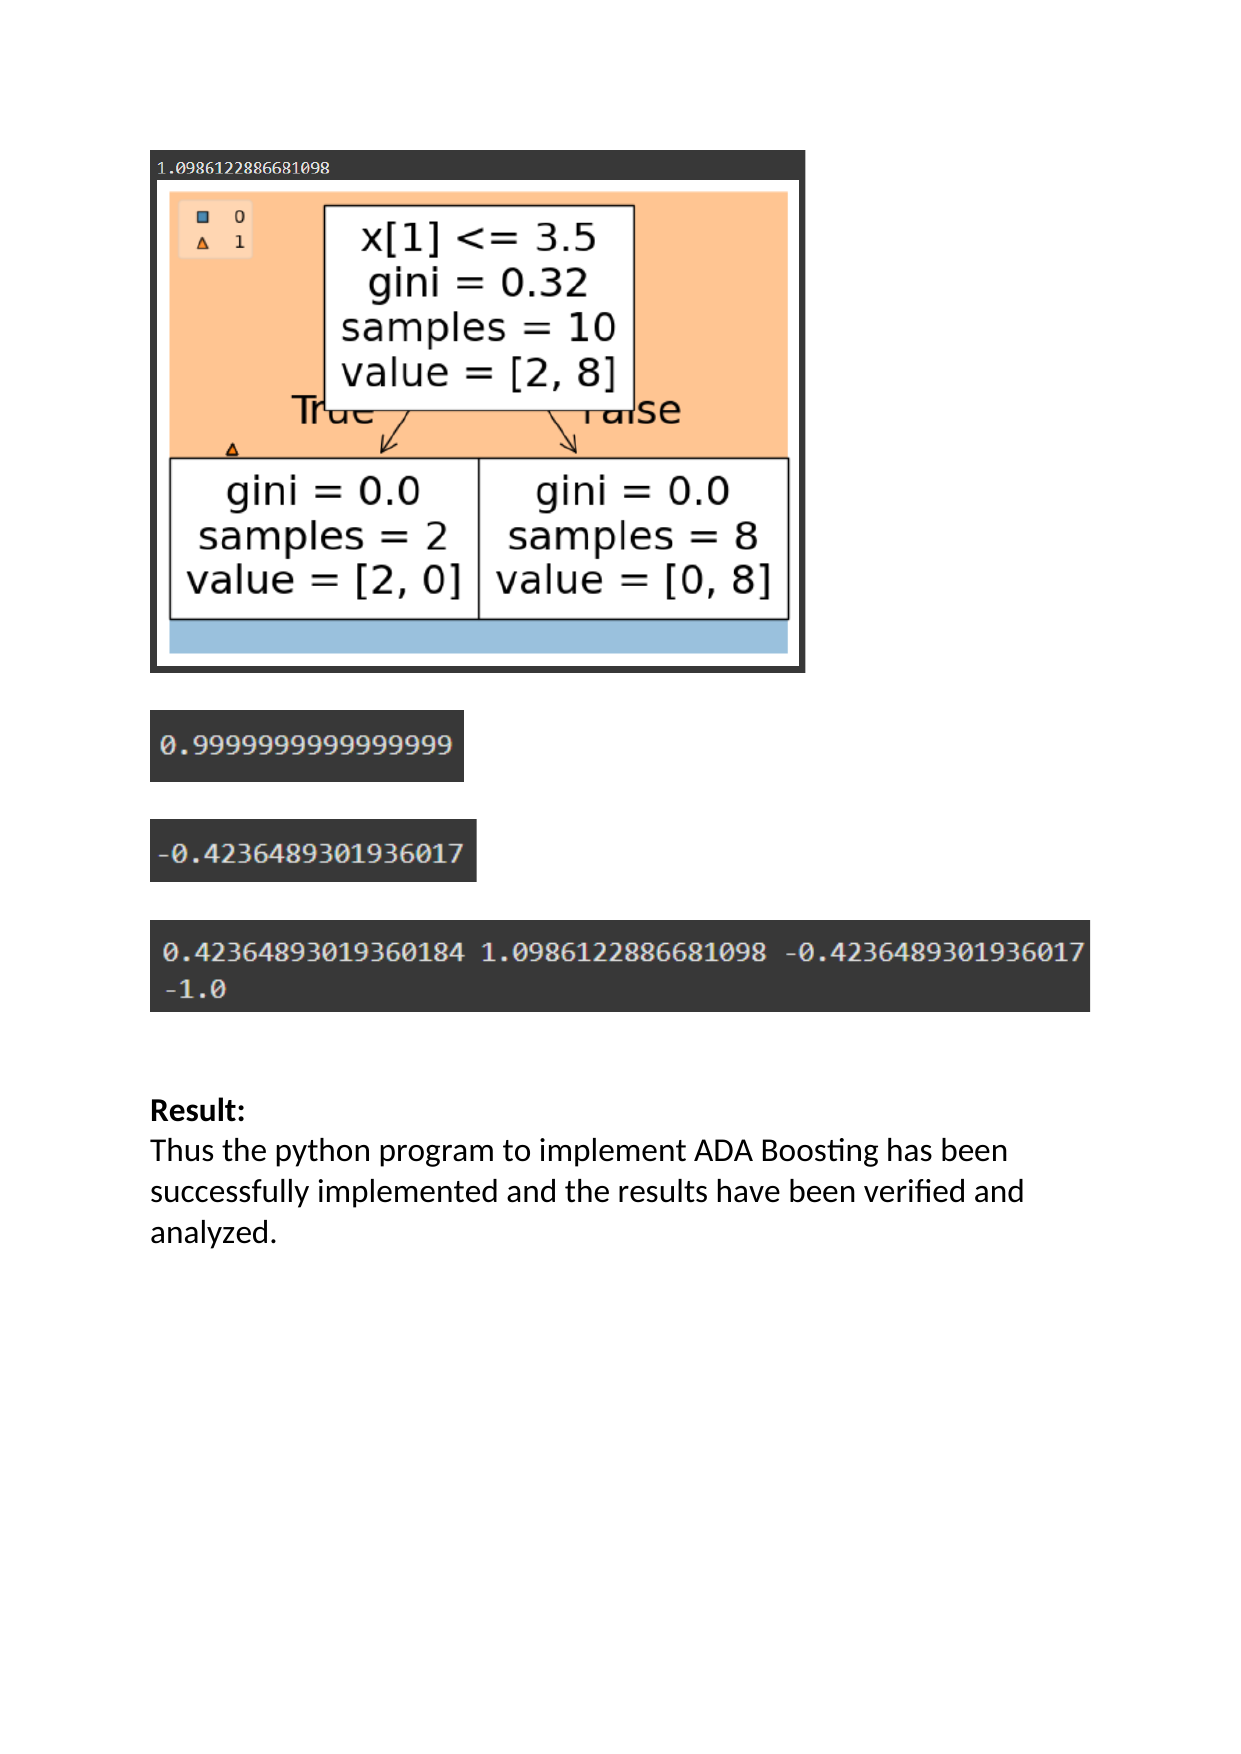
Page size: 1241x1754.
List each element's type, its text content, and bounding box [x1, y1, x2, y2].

picture [150, 150, 806, 673]
picture [150, 710, 464, 782]
text Result: [150, 1089, 1090, 1129]
picture [150, 920, 1091, 1012]
picture [150, 819, 477, 882]
text Thus the python program to implement ADA Boosting has been successfully implemented and the results have been verified and analyzed. [150, 1129, 1090, 1252]
